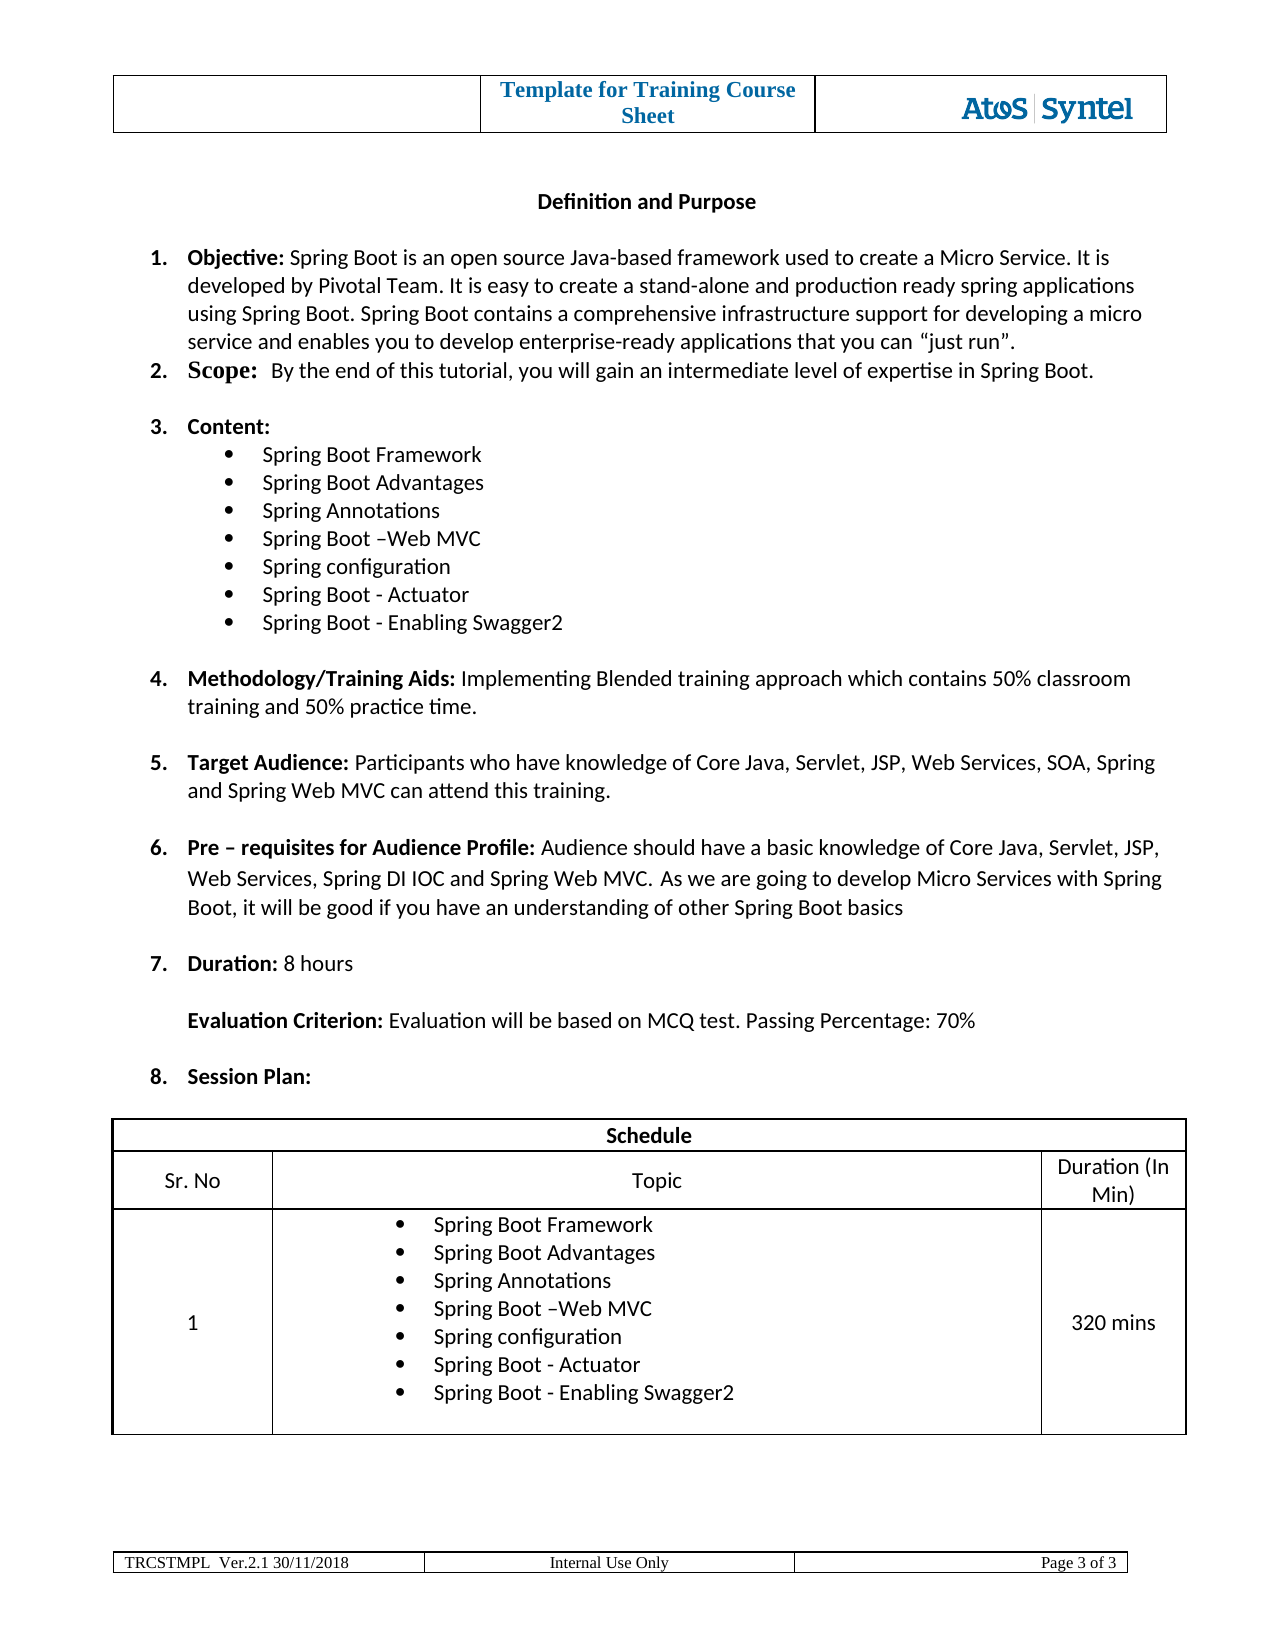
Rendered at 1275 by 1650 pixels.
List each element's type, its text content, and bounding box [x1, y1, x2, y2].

list Spring configuration [225, 552, 1181, 580]
table_cell Sr. No [114, 1152, 272, 1208]
list Session Plan: [150, 1062, 1181, 1090]
list Scope: By the end of this tutorial, you will gain an intermediate level of expertise in Spring Boot. [150, 355, 1181, 384]
list Target Audience: Participants who have knowledge of Core Java, Servlet, JSP, Web Services, SOA, Spring and Spring Web MVC can attend this training. [150, 748, 1181, 804]
list Content: [150, 412, 1181, 440]
table_cell 320 mins [1042, 1210, 1185, 1434]
list Spring Boot Framework [225, 440, 1181, 468]
table_cell 1 [114, 1210, 272, 1434]
table_cell Spring Boot Framework Spring Boot Advantages Spring Annotations Spring Boot –Web MVC Spring configuration Spring Boot - Actuator Spring Boot - Enabling Swagger2 [273, 1210, 1041, 1434]
list Duration: 8 hours [150, 949, 1181, 977]
table_header Schedule [114, 1120, 1185, 1150]
list Spring Boot - Enabling Swagger2 [225, 608, 1181, 636]
list Methodology/Training Aids: Implementing Blended training approach which contains 50% classroom training and 50% practice time. [150, 664, 1181, 721]
table_cell Topic [273, 1152, 1041, 1208]
table_cell Duration (In Min) [1042, 1152, 1185, 1208]
list Spring Annotations [225, 496, 1181, 524]
list Objective: Spring Boot is an open source Java-based framework used to create a Micro Service. It is developed by Pivotal Team. It is easy to create a stand-alone and production ready spring applications using Spring Boot. Spring Boot contains a comprehensive infrastructure support for developing a micro service and enables you to develop enterprise-ready applications that you can “just run”. [150, 243, 1181, 355]
list Spring Boot - Actuator [225, 580, 1181, 608]
picture [939, 76, 1155, 133]
list Pre – requisites for Audience Profile: Audience should have a basic knowledge of Core Java, Servlet, JSP, Web Services, Spring DI IOC and Spring Web MVC. As we are going to develop Micro Services with Spring Boot, it will be good if you have an understanding of other Spring Boot basics [150, 833, 1181, 921]
text Evaluation Criterion: Evaluation will be based on MCQ test. Passing Percentage: 70% [187, 1006, 1181, 1034]
list Spring Boot Advantages [225, 468, 1181, 496]
list Spring Boot –Web MVC [225, 524, 1181, 552]
subtitle Definition and Purpose [112, 187, 1181, 215]
